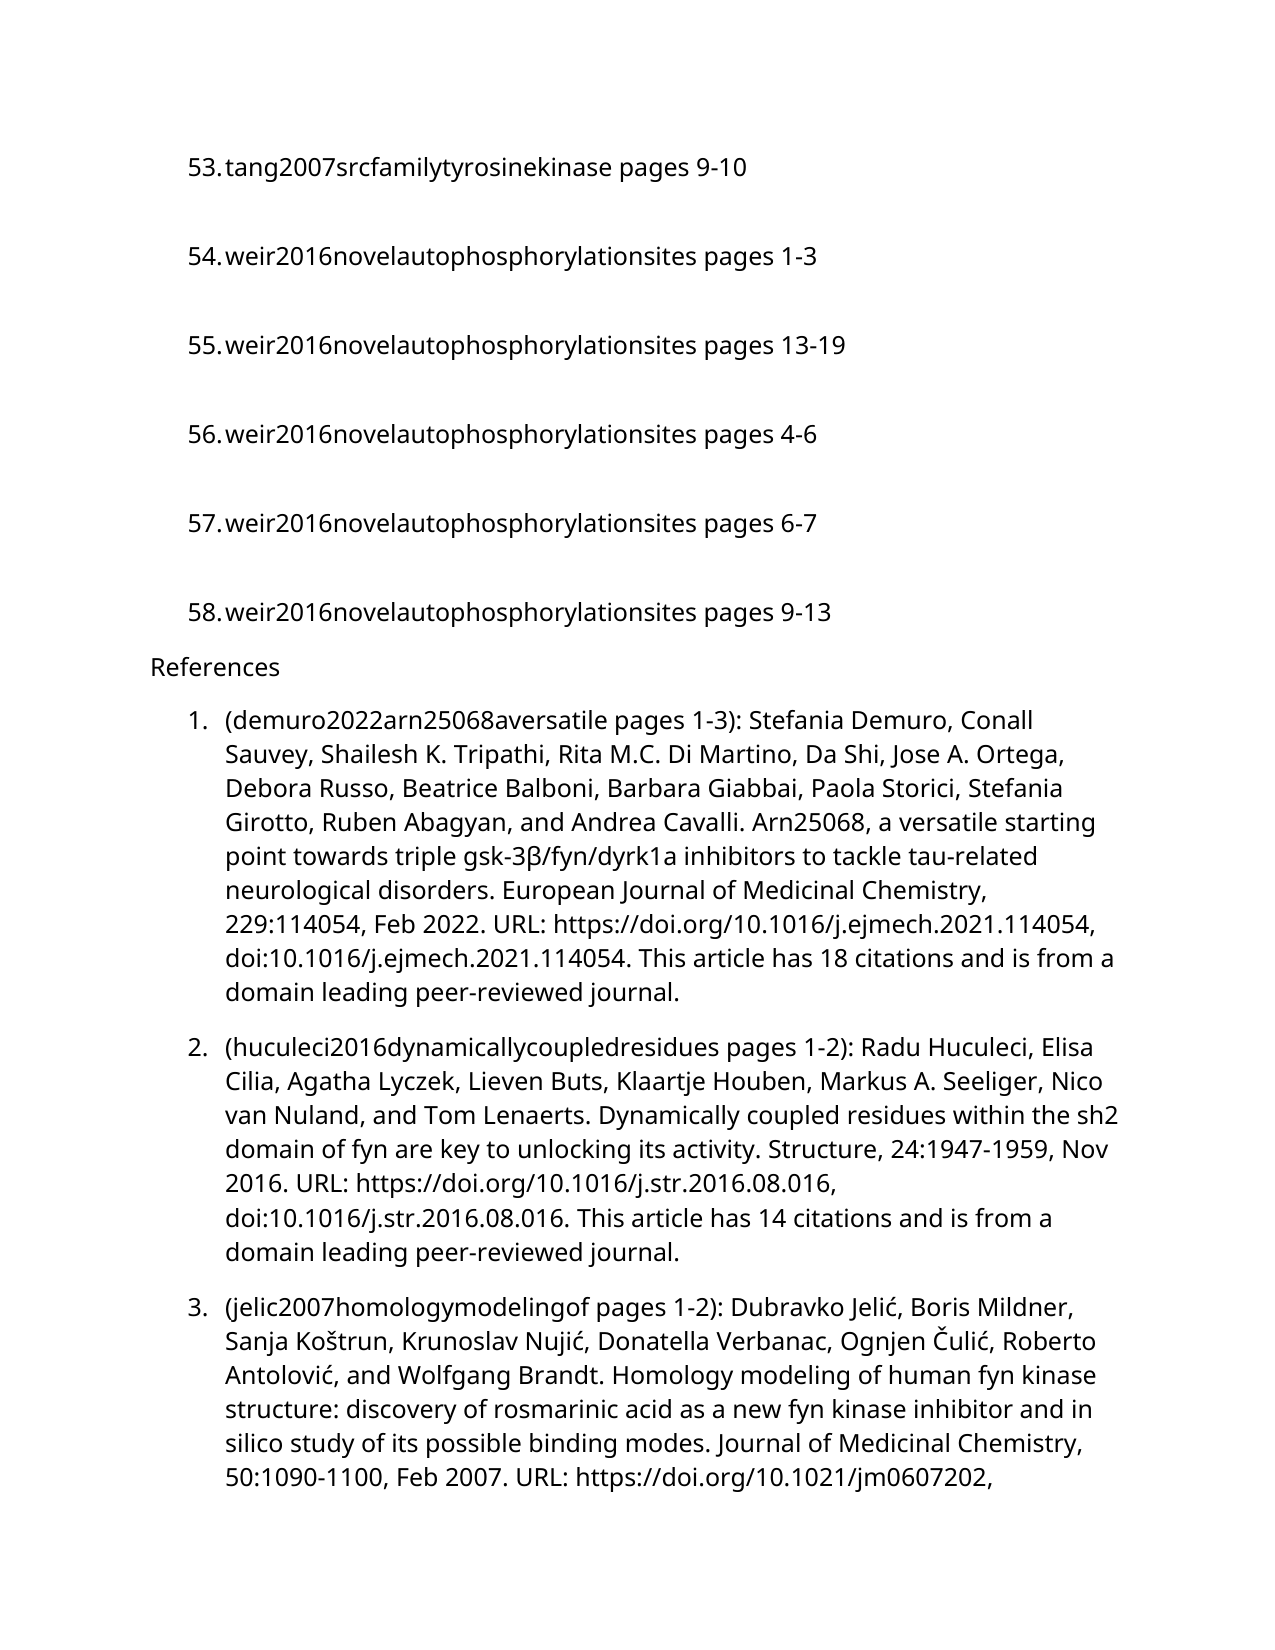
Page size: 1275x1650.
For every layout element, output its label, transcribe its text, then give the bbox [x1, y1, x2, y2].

list weir2016novelautophosphorylationsites pages 1-3 [187, 239, 1125, 307]
list weir2016novelautophosphorylationsites pages 4-6 [187, 417, 1125, 485]
text References [150, 650, 1125, 684]
list weir2016novelautophosphorylationsites pages 13-19 [187, 328, 1125, 396]
list (demuro2022arn25068aversatile pages 1-3): Stefania Demuro, Conall Sauvey, Shailesh K. Tripathi, Rita M.C. Di Martino, Da Shi, Jose A. Ortega, Debora Russo, Beatrice Balboni, Barbara Giabbai, Paola Storici, Stefania Girotto, Ruben Abagyan, and Andrea Cavalli. Arn25068, a versatile starting point towards triple gsk-3β/fyn/dyrk1a inhibitors to tackle tau-related neurological disorders. European Journal of Medicinal Chemistry, 229:114054, Feb 2022. URL: https://doi.org/10.1016/j.ejmech.2021.114054, doi:10.1016/j.ejmech.2021.114054. This article has 18 citations and is from a domain leading peer-reviewed journal. [187, 702, 1125, 1009]
list weir2016novelautophosphorylationsites pages 9-13 [187, 595, 1125, 629]
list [187, 1289, 1125, 1493]
list tang2007srcfamilytyrosinekinase pages 9-10 [187, 150, 1125, 218]
list weir2016novelautophosphorylationsites pages 6-7 [187, 506, 1125, 574]
list (huculeci2016dynamicallycoupledresidues pages 1-2): Radu Huculeci, Elisa Cilia, Agatha Lyczek, Lieven Buts, Klaartje Houben, Markus A. Seeliger, Nico van Nuland, and Tom Lenaerts. Dynamically coupled residues within the sh2 domain of fyn are key to unlocking its activity. Structure, 24:1947-1959, Nov 2016. URL: https://doi.org/10.1016/j.str.2016.08.016, doi:10.1016/j.str.2016.08.016. This article has 14 citations and is from a domain leading peer-reviewed journal. [187, 1030, 1125, 1268]
